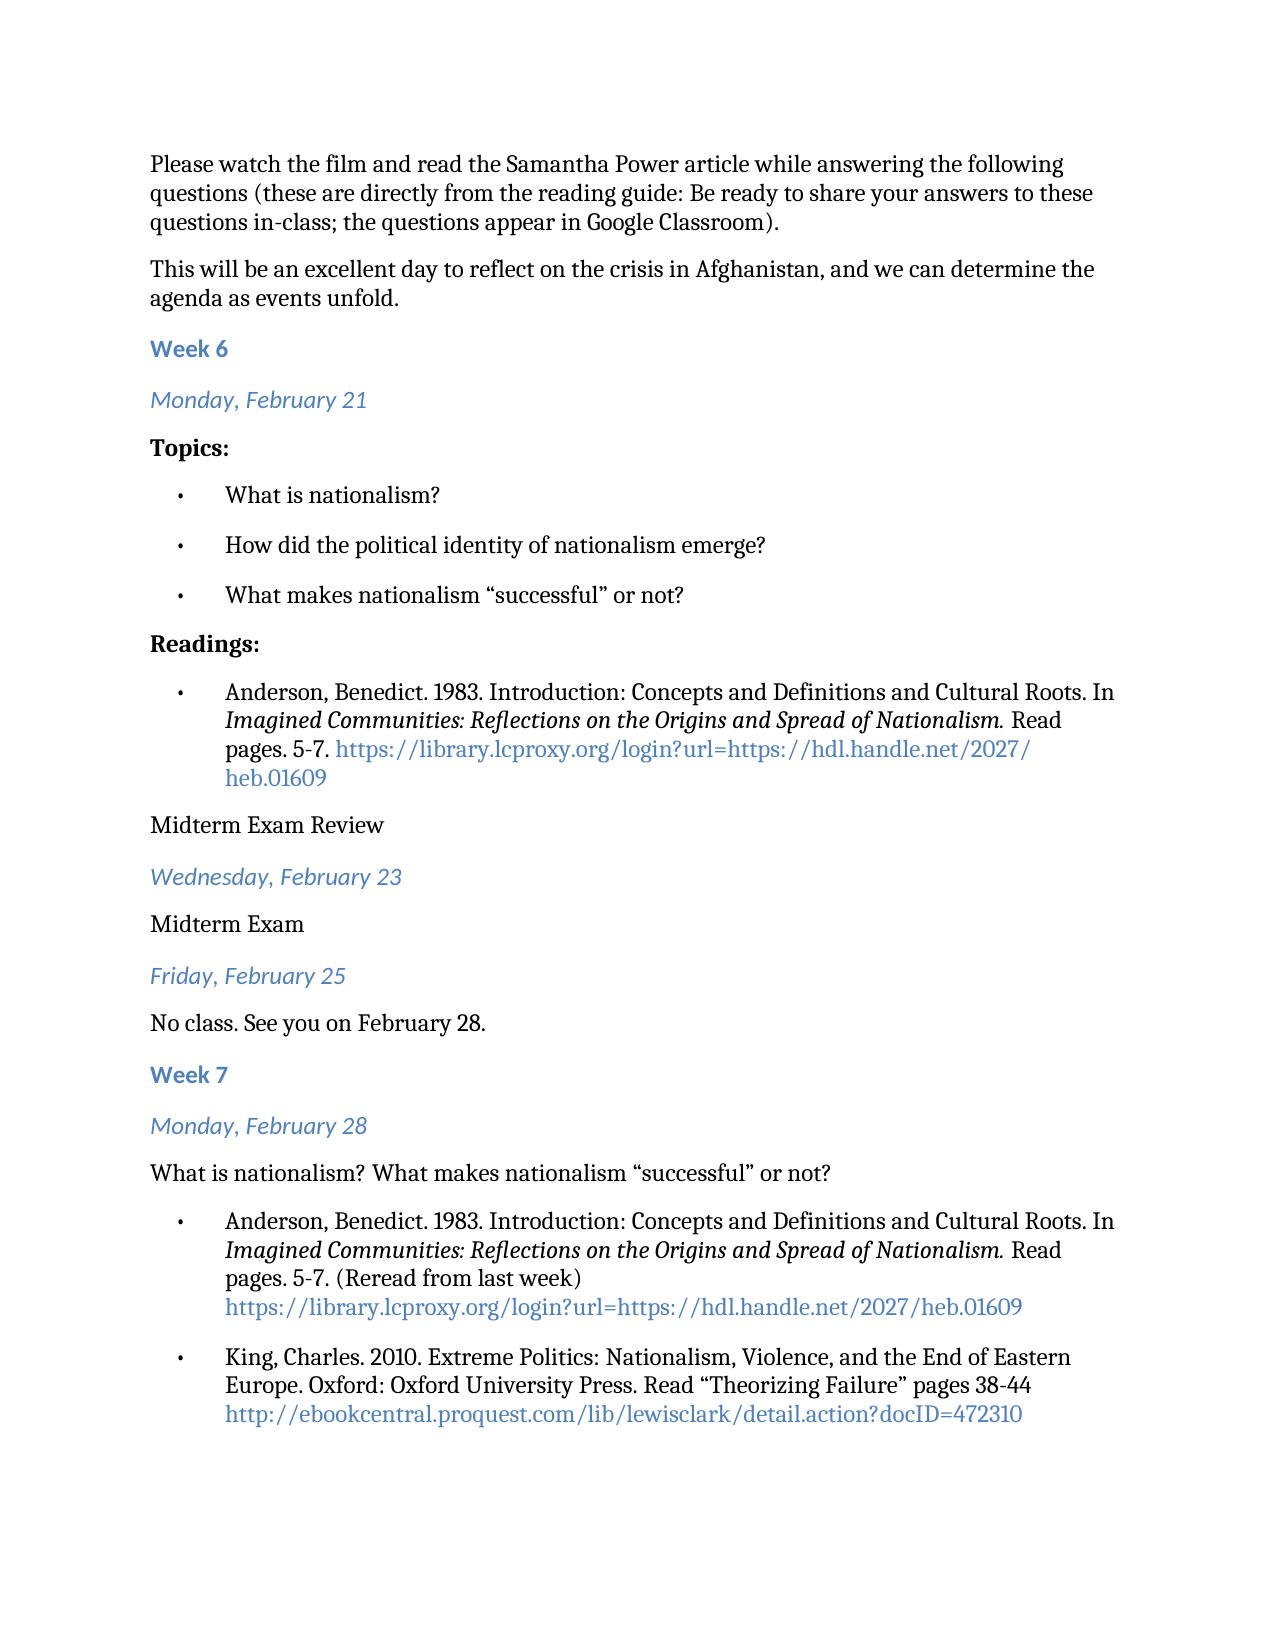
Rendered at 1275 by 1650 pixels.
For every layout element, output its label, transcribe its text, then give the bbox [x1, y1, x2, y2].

text What is nationalism? What makes nationalism “successful” or not? [150, 1159, 1125, 1188]
subtitle Week 7 [150, 1059, 1125, 1089]
text This will be an excellent day to reflect on the crisis in Afghanistan, and we can determine the agenda as events unfold. [150, 255, 1125, 312]
text Readings: [150, 630, 1125, 659]
list How did the political identity of nationalism emerge? [175, 531, 1125, 560]
list King, Charles. 2010. Extreme Politics: Nationalism, Violence, and the End of Eastern Europe. Oxford: Oxford University Press. Read “Theorizing Failure” pages 38-44 http://ebookcentral.proquest.com/lib/lewisclark/detail.action?docID=472310 [175, 1343, 1125, 1429]
text No class. See you on February 28. [150, 1009, 1125, 1038]
text Topics: [150, 434, 1125, 463]
subtitle Monday, February 28 [150, 1110, 1125, 1141]
list What is nationalism? [175, 481, 1125, 510]
text Midterm Exam Review [150, 811, 1125, 840]
subtitle Monday, February 21 [150, 385, 1125, 415]
list Anderson, Benedict. 1983. Introduction: Concepts and Definitions and Cultural Roots. In Imagined Communities: Reflections on the Origins and Spread of Nationalism. Read pages. 5-7. https://library.lcproxy.org/login?url=https://hdl.handle.net/2027/heb.01609 [175, 678, 1125, 793]
list What makes nationalism “successful” or not? [175, 581, 1125, 609]
text Please watch the film and read the Samantha Power article while answering the following questions (these are directly from the reading guide: Be ready to share your answers to these questions in-class; the questions appear in Google Classroom). [150, 150, 1125, 236]
subtitle Week 6 [150, 333, 1125, 364]
list Anderson, Benedict. 1983. Introduction: Concepts and Definitions and Cultural Roots. In Imagined Communities: Reflections on the Origins and Spread of Nationalism. Read pages. 5-7. (Reread from last week) https://library.lcproxy.org/login?url=https://hdl.handle.net/2027/heb.01609 [175, 1207, 1125, 1322]
subtitle Wednesday, February 23 [150, 861, 1125, 892]
text Midterm Exam [150, 910, 1125, 939]
subtitle Friday, February 25 [150, 960, 1125, 990]
